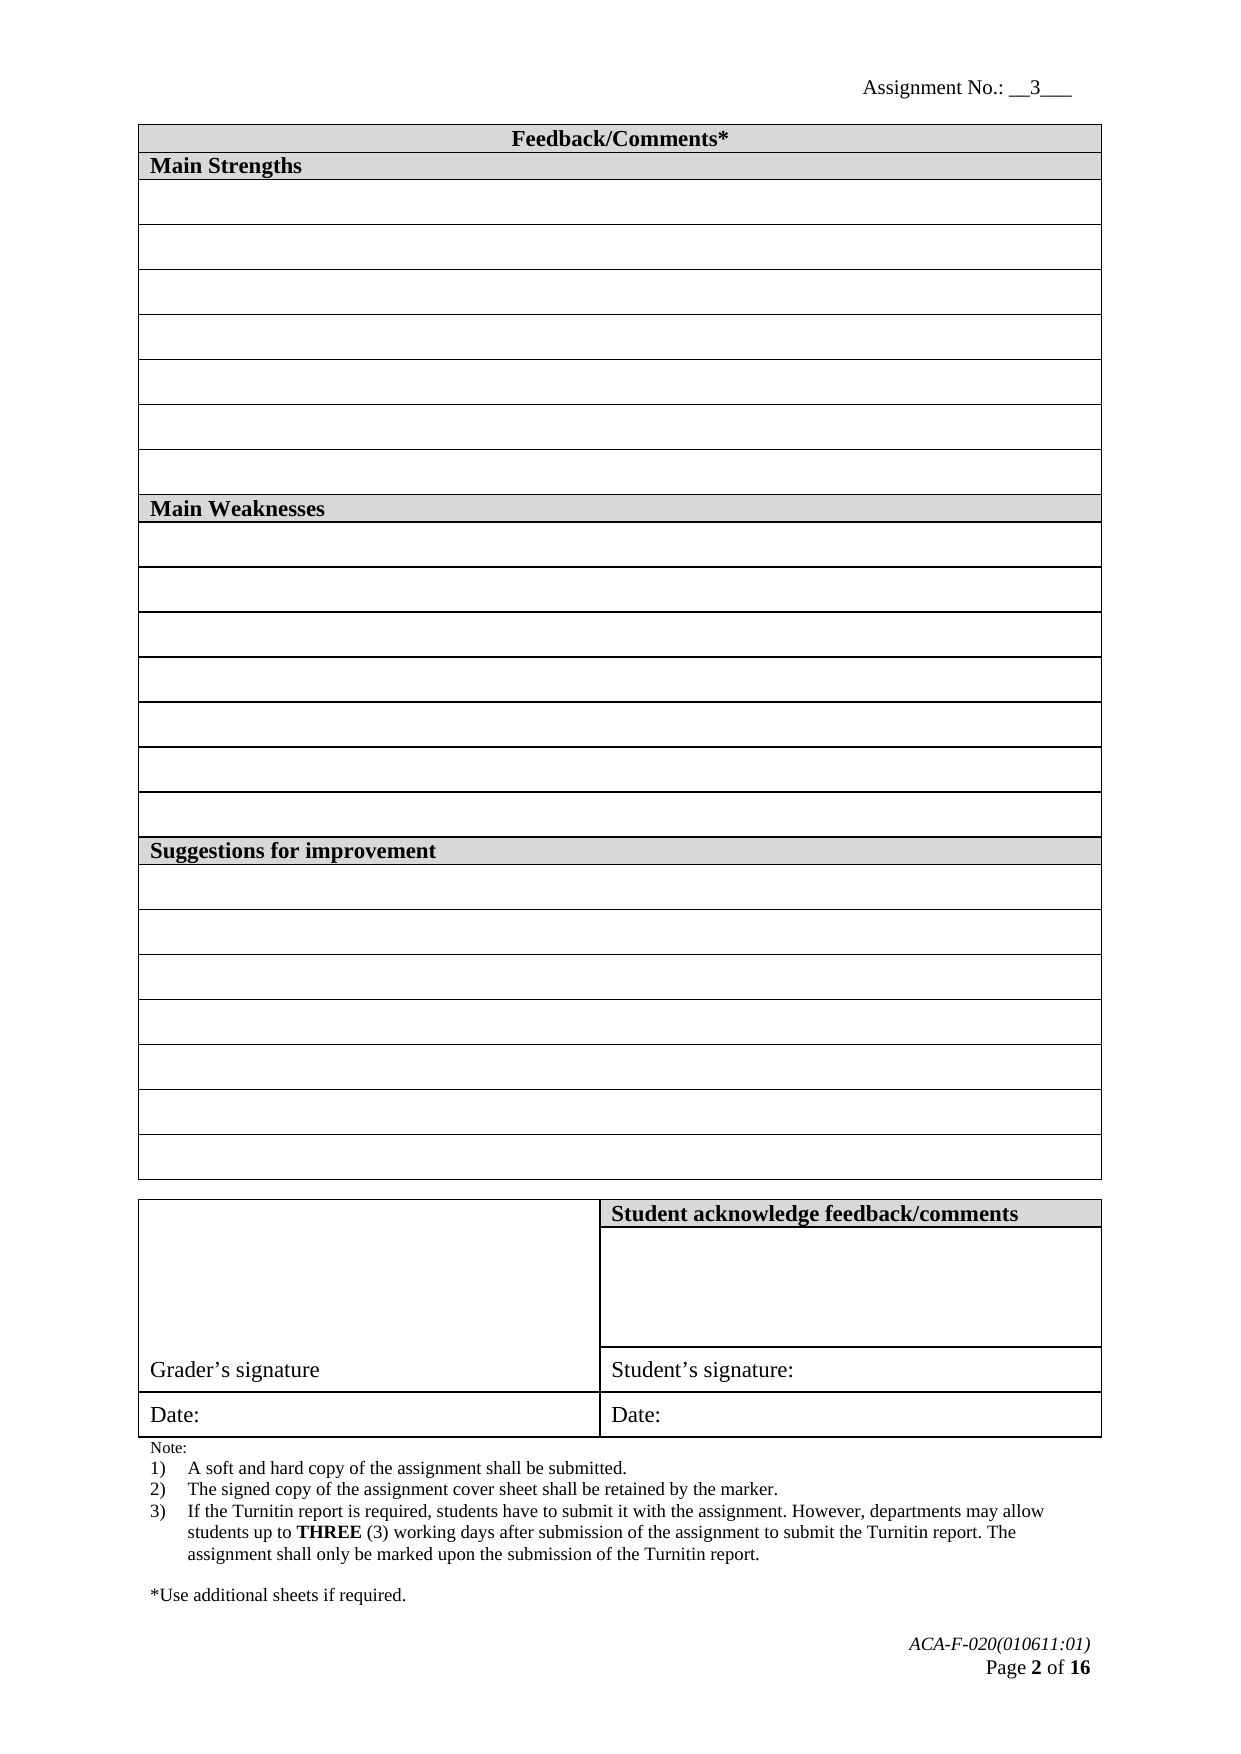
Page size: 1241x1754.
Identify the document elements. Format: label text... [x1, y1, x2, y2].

text Note: [150, 1438, 1090, 1457]
list A soft and hard copy of the assignment shall be submitted. [150, 1457, 1090, 1478]
text *Use additional sheets if required. [150, 1583, 1090, 1605]
table_cell Main Strengths [139, 153, 1101, 179]
table_header [139, 1200, 599, 1346]
table_cell [139, 568, 1101, 611]
table_cell [139, 523, 1101, 566]
list If the Turnitin report is required, students have to submit it with the assignment. However, departments may allow students up to THREE (3) working days after submission of the assignment to submit the Turnitin report. The assignment shall only be marked upon the submission of the Turnitin report. [150, 1500, 1090, 1564]
table_cell Date: [601, 1393, 1101, 1436]
table_cell [139, 703, 1101, 746]
table_cell Grader’s signature [139, 1346, 599, 1391]
list The signed copy of the assignment cover sheet shall be retained by the marker. [150, 1478, 1090, 1500]
table_header Feedback/Comments* [139, 125, 1101, 152]
table_cell [139, 613, 1101, 656]
table_cell [139, 1090, 1101, 1134]
table_cell [139, 865, 1101, 909]
table_cell [139, 405, 1101, 449]
table_cell [139, 910, 1101, 954]
table_cell [139, 315, 1101, 359]
table_cell [139, 955, 1101, 999]
table_cell Main Weaknesses [139, 495, 1101, 521]
table_cell [139, 270, 1101, 314]
table_cell [139, 1045, 1101, 1089]
table_cell [601, 1228, 1101, 1346]
table_cell [139, 748, 1101, 791]
table_cell Date: [139, 1393, 599, 1436]
table_cell [139, 225, 1101, 269]
table_header Student acknowledge feedback/comments [601, 1200, 1101, 1226]
table_cell [139, 1000, 1101, 1044]
table_cell Student’s signature: [601, 1348, 1101, 1391]
table_cell Suggestions for improvement [139, 838, 1101, 864]
table_cell [139, 1135, 1101, 1179]
table_cell [139, 180, 1101, 224]
table_cell [139, 658, 1101, 701]
table_cell [139, 793, 1101, 836]
table_cell [139, 360, 1101, 404]
table_cell [139, 450, 1101, 494]
